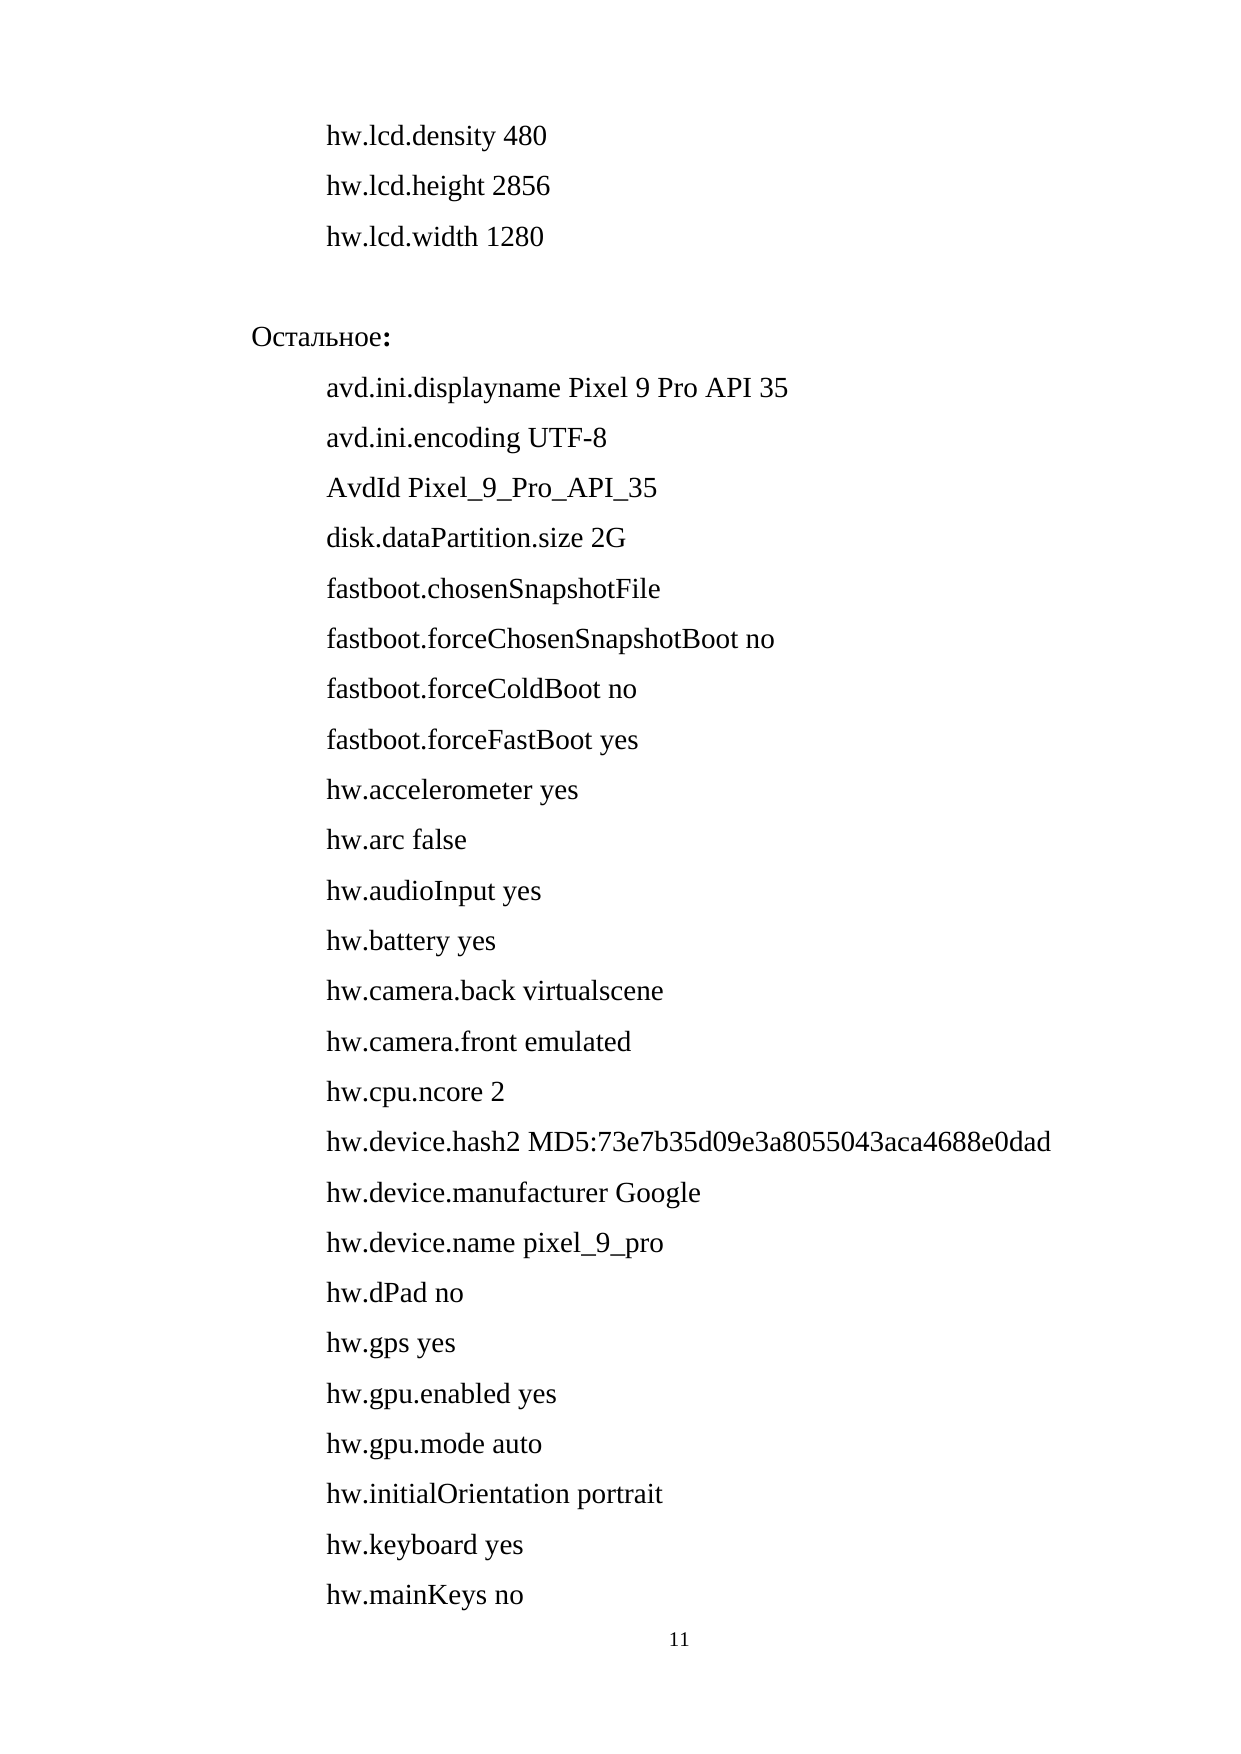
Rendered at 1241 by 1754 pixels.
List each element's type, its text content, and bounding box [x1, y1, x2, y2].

text hw.gps yes [252, 1326, 1181, 1359]
text hw.accelerometer yes [252, 772, 1181, 806]
text hw.gpu.mode auto [252, 1426, 1181, 1460]
text hw.lcd.density 480 [252, 118, 1181, 152]
text Остальное: [177, 319, 1181, 353]
text hw.audioInput yes [252, 873, 1181, 906]
text avd.ini.displayname Pixel 9 Pro API 35 [252, 370, 1181, 403]
text AvdId Pixel_9_Pro_API_35 [252, 470, 1181, 504]
text hw.camera.front emulated [252, 1024, 1181, 1057]
text fastboot.forceChosenSnapshotBoot no [252, 621, 1181, 655]
text disk.dataPartition.size 2G [252, 521, 1181, 554]
text hw.device.manufacturer Google [252, 1175, 1181, 1208]
text hw.mainKeys no [252, 1577, 1181, 1611]
text avd.ini.encoding UTF-8 [252, 420, 1181, 453]
text fastboot.chosenSnapshotFile [252, 571, 1181, 604]
text hw.battery yes [252, 923, 1181, 957]
text hw.cpu.ncore 2 [252, 1074, 1181, 1108]
text fastboot.forceColdBoot no [252, 672, 1181, 705]
text fastboot.forceFastBoot yes [252, 722, 1181, 755]
text hw.initialOrientation portrait [252, 1477, 1181, 1510]
text hw.lcd.width 1280 [252, 219, 1181, 252]
text hw.gpu.enabled yes [252, 1376, 1181, 1409]
text hw.lcd.height 2856 [252, 168, 1181, 202]
text hw.camera.back virtualscene [252, 973, 1181, 1007]
text hw.keyboard yes [252, 1527, 1181, 1560]
text hw.device.name pixel_9_pro [252, 1225, 1181, 1258]
text hw.arc false [252, 822, 1181, 856]
text hw.device.hash2 MD5:73e7b35d09e3a8055043aca4688e0dad [252, 1124, 1181, 1158]
text hw.dPad no [252, 1275, 1181, 1309]
